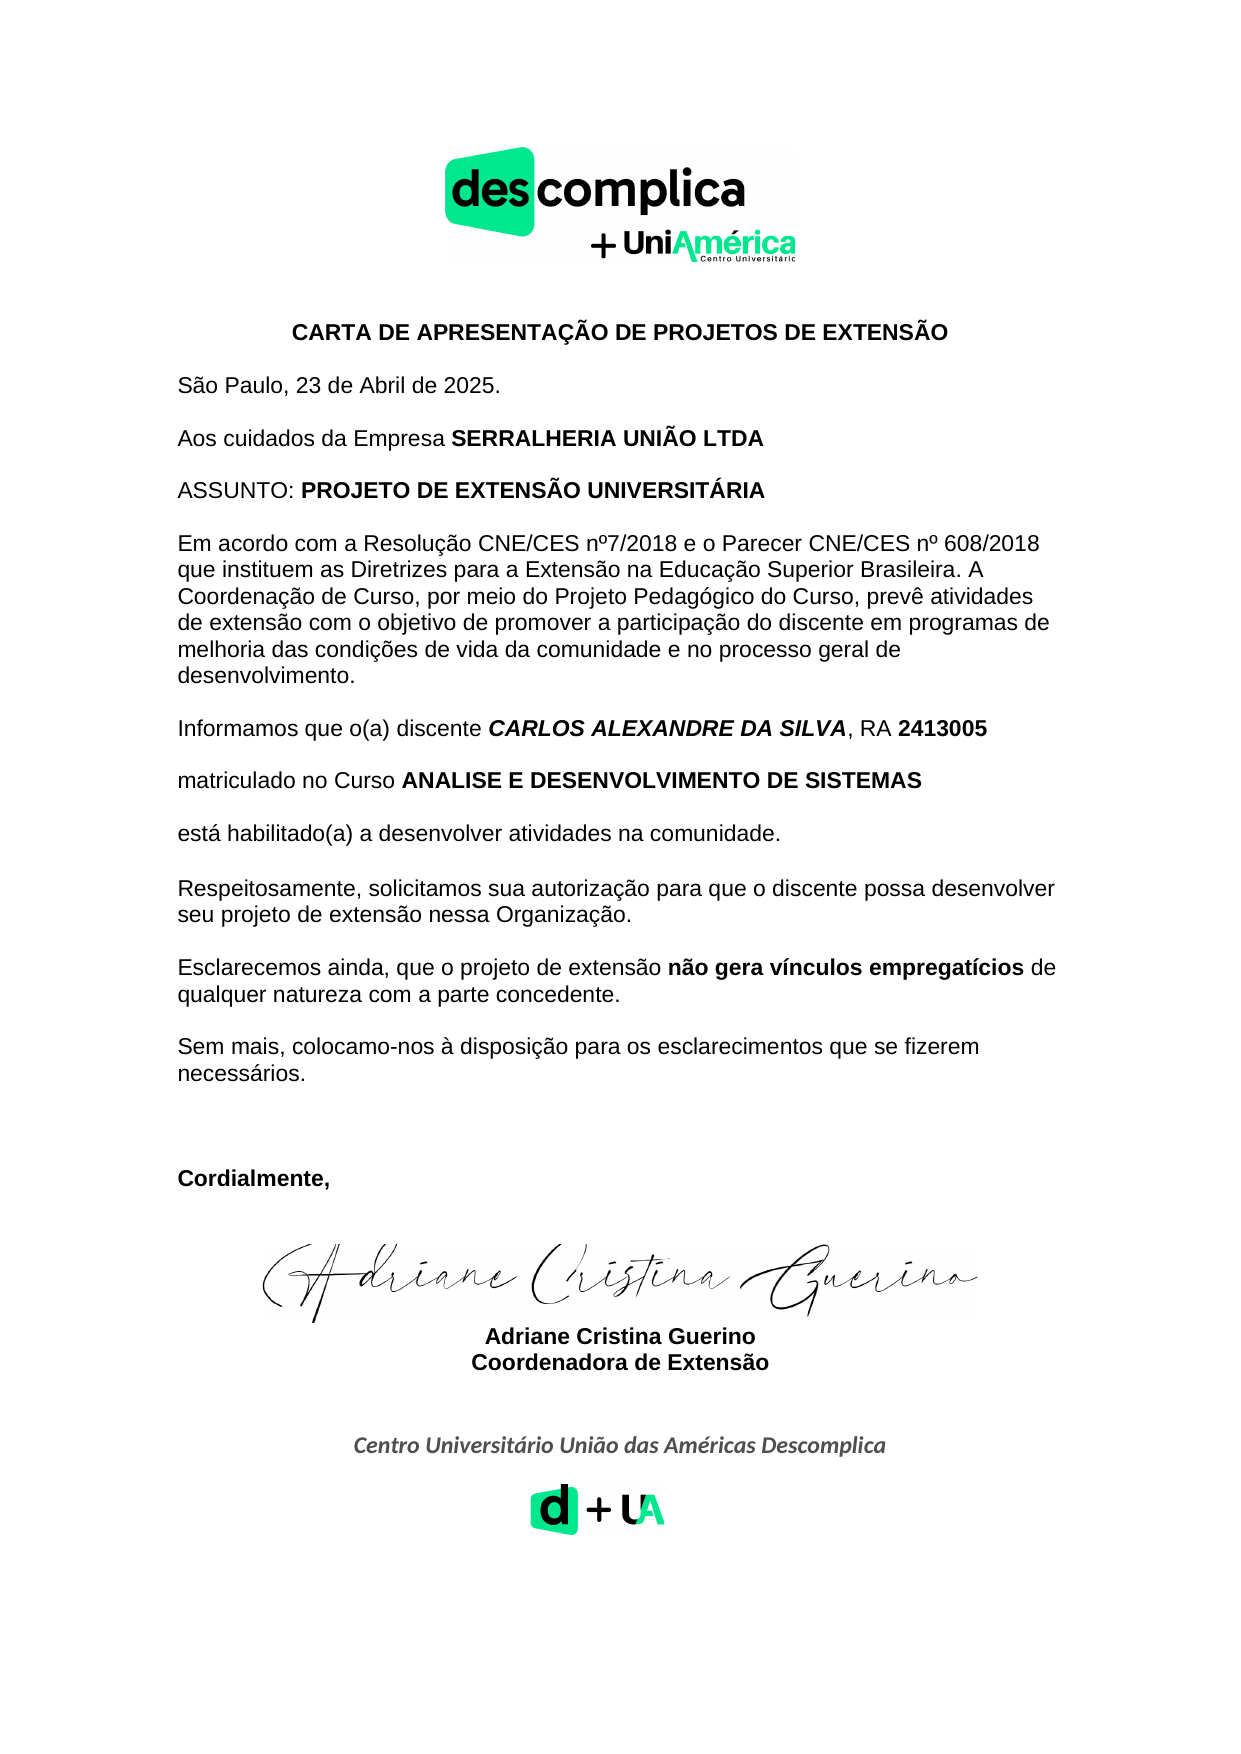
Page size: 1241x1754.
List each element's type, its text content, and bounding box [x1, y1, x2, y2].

text Sem mais, colocamo-nos à disposição para os esclarecimentos que se fizerem necessários. [177, 1033, 1063, 1086]
text Adriane Cristina Guerino [177, 1323, 1063, 1349]
text está habilitado(a) a desenvolver atividades na comunidade. [177, 820, 1063, 846]
text Coordenadora de Extensão [177, 1349, 1063, 1376]
text matriculado no Curso ANALISE E DESENVOLVIMENTO DE SISTEMAS [177, 767, 1063, 794]
text Informamos que o(a) discente CARLOS ALEXANDRE DA SILVA, RA 2413005 [177, 714, 1063, 741]
text ASSUNTO: PROJETO DE EXTENSÃO UNIVERSITÁRIA [177, 477, 1063, 504]
text Respeitosamente, solicitamos sua autorização para que o discente possa desenvolver seu projeto de extensão nessa Organização. [177, 875, 1063, 928]
text Em acordo com a Resolução CNE/CES nº7/2018 e o Parecer CNE/CES nº 608/2018 que instituem as Diretrizes para a Extensão na Educação Superior Brasileira. A Coordenação de Curso, por meio do Projeto Pedagógico do Curso, prevê atividades de extensão com o objetivo de promover a participação do discente em programas de melhoria das condições de vida da comunidade e no processo geral de desenvolvimento. [177, 530, 1063, 688]
text Aos cuidados da Empresa SERRALHERIA UNIÃO LTDA [177, 425, 1063, 451]
text São Paulo, 23 de Abril de 2025. [177, 372, 1063, 398]
text Centro Universitário União das Américas Descomplica [177, 1430, 1063, 1459]
text Cordialmente, [177, 1165, 1063, 1191]
text Esclarecemos ainda, que o projeto de extensão não gera vínculos empregatícios de qualquer natureza com a parte concedente. [177, 954, 1063, 1007]
text CARTA DE APRESENTAÇÃO DE PROJETOS DE EXTENSÃO [177, 319, 1063, 346]
